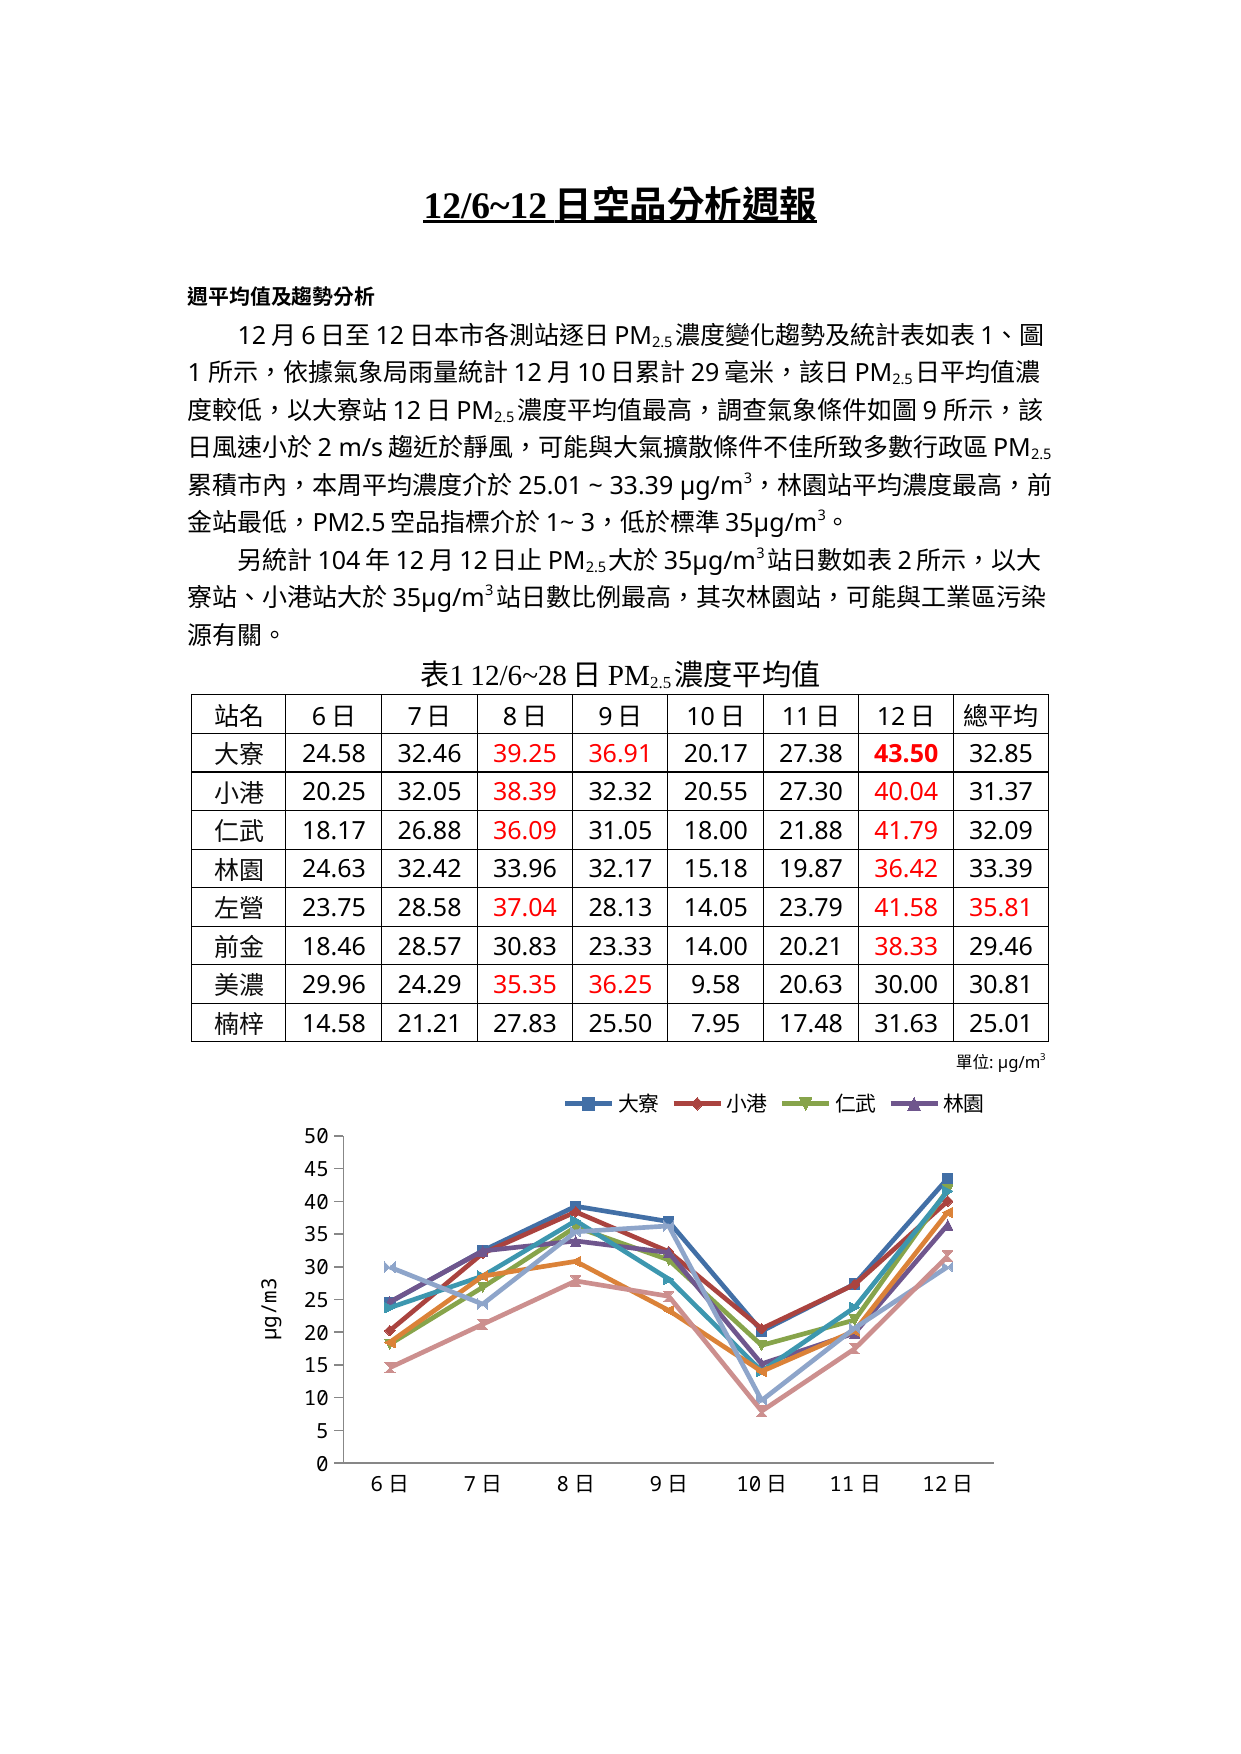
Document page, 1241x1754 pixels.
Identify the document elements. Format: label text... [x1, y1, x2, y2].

table_header 11日 [764, 695, 858, 733]
table_cell 25.50 [573, 1004, 667, 1041]
table_cell 仁武 [192, 811, 285, 848]
table_cell 26.88 [382, 811, 477, 848]
table_cell 28.13 [573, 888, 667, 926]
table_cell 美濃 [192, 965, 285, 1003]
table_cell 林園 [192, 850, 285, 887]
table_cell 27.83 [478, 1004, 572, 1041]
table_cell 36.25 [573, 965, 667, 1003]
table_cell 28.58 [382, 888, 477, 926]
list 12/6~28日PM2.5濃度平均值 [187, 652, 1053, 694]
table_cell 35.81 [954, 888, 1048, 926]
table_cell 32.17 [573, 850, 667, 887]
table_cell 9.58 [668, 965, 763, 1003]
table_cell 20.21 [764, 927, 858, 964]
table_cell 38.39 [478, 773, 572, 810]
table_header 站名 [192, 695, 285, 733]
table_cell 33.39 [954, 850, 1048, 887]
table_cell 18.46 [286, 927, 381, 964]
table_cell 大寮 [192, 734, 285, 771]
table_cell 17.48 [764, 1004, 858, 1041]
table_header 10日 [668, 695, 763, 733]
table_cell 30.00 [859, 965, 953, 1003]
table_cell 18.17 [286, 811, 381, 848]
table_cell 32.32 [573, 773, 667, 810]
table_cell 28.57 [382, 927, 477, 964]
table_cell 23.33 [573, 927, 667, 964]
table_cell 20.55 [668, 773, 763, 810]
table_cell 32.42 [382, 850, 477, 887]
table_cell 30.81 [954, 965, 1048, 1003]
table_cell 41.79 [859, 811, 953, 848]
table_cell 36.91 [573, 734, 667, 771]
table_cell 32.05 [382, 773, 477, 810]
table_cell 20.17 [668, 734, 763, 771]
table_cell 23.79 [764, 888, 858, 926]
table_cell 43.50 [859, 734, 953, 771]
table_header 9日 [573, 695, 667, 733]
table_cell 40.04 [859, 773, 953, 810]
table_cell 19.87 [764, 850, 858, 887]
table_cell 27.30 [764, 773, 858, 810]
table_header 6日 [286, 695, 381, 733]
table_cell 31.63 [859, 1004, 953, 1041]
table_cell 32.85 [954, 734, 1048, 771]
table_cell 24.63 [286, 850, 381, 887]
table_cell 39.25 [478, 734, 572, 771]
table_cell 38.33 [859, 927, 953, 964]
text 週平均值及趨勢分析 [187, 277, 1053, 314]
table_cell 14.58 [286, 1004, 381, 1041]
text 12/6~12日空品分析週報 [187, 164, 1053, 239]
text 12月6日至12日本市各測站逐日PM2.5濃度變化趨勢及統計表如表1、圖1 所示，依據氣象局雨量統計12月10日累計29毫米，該日PM2.5日平均值濃度較低，以大寮站12日PM2.5濃度平均值最高，調查氣象條件如圖9 所示，該日風速小於2 m/s趨近於靜風，可能與大氣擴散條件不佳所致多數行政區PM2.5累積市內，本周平均濃度介於 25.01 ~ 33.39 μg/m3，林園站平均濃度最高，前金站最低，PM2.5空品指標介於1~ 3，低於標準35μg/m3。 [187, 314, 1053, 539]
table_cell 36.09 [478, 811, 572, 848]
table_cell 21.88 [764, 811, 858, 848]
table_cell 20.25 [286, 773, 381, 810]
table_cell 23.75 [286, 888, 381, 926]
table_cell 30.83 [478, 927, 572, 964]
table_cell 31.05 [573, 811, 667, 848]
table_cell 24.58 [286, 734, 381, 771]
table_header 12日 [859, 695, 953, 733]
table_cell 前金 [192, 927, 285, 964]
table_cell 33.96 [478, 850, 572, 887]
table_header 總平均 [954, 695, 1048, 733]
table_cell 14.05 [668, 888, 763, 926]
table_cell 27.38 [764, 734, 858, 771]
table_cell 18.00 [668, 811, 763, 848]
table_cell 41.58 [859, 888, 953, 926]
table_cell 31.37 [954, 773, 1048, 810]
table_cell 14.00 [668, 927, 763, 964]
table_cell 20.63 [764, 965, 858, 1003]
table_cell 左營 [192, 888, 285, 926]
table_cell 32.09 [954, 811, 1048, 848]
table_cell 小港 [192, 773, 285, 810]
table_cell 25.01 [954, 1004, 1048, 1041]
table_cell 29.96 [286, 965, 381, 1003]
table_cell 37.04 [478, 888, 572, 926]
table_cell 32.46 [382, 734, 477, 771]
table_cell 21.21 [382, 1004, 477, 1041]
table_cell 35.35 [478, 965, 572, 1003]
table_cell 36.42 [859, 850, 953, 887]
table_cell 15.18 [668, 850, 763, 887]
table_cell 7.95 [668, 1004, 763, 1041]
table_cell 楠梓 [192, 1004, 285, 1041]
table_header 7日 [382, 695, 477, 733]
text 另統計104年12月12日止PM2.5大於35μg/m3站日數如表2所示，以大寮站、小港站大於35μg/m3站日數比例最高，其次林園站，可能與工業區污染源有關。 [187, 539, 1053, 652]
table_cell 29.46 [954, 927, 1048, 964]
table_header 8日 [478, 695, 572, 733]
table_cell 24.29 [382, 965, 477, 1003]
table_cell 單位: μg/m3 [192, 1042, 1048, 1080]
